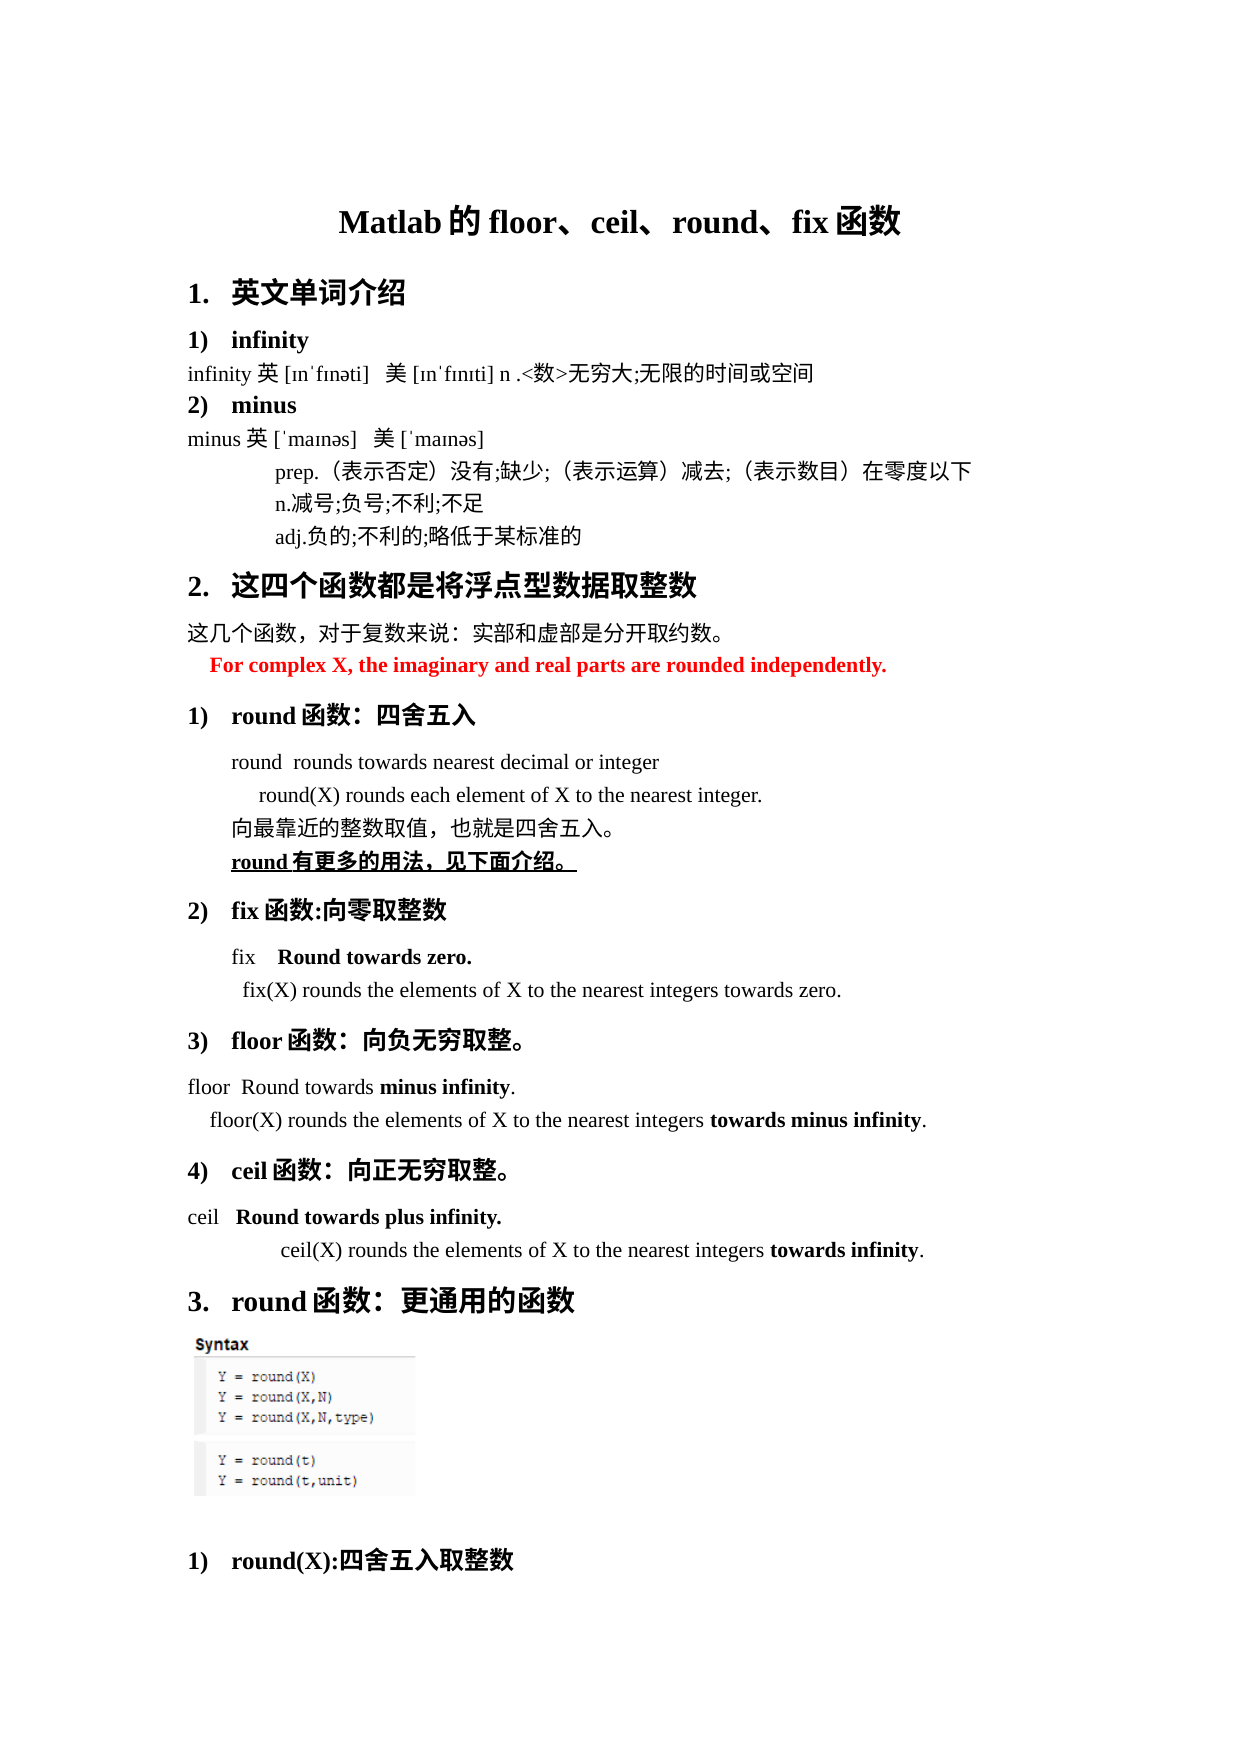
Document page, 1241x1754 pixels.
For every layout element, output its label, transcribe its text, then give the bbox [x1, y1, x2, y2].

text 这几个函数，对于复数来说：实部和虚部是分开取约数。 [187, 616, 1053, 648]
text round有更多的用法，见下面介绍。 [231, 843, 1053, 876]
text infinity 英 [ɪnˈfɪnəti] 美 [ɪnˈfɪnɪti] n .<数>无穷大;无限的时间或空间 [187, 356, 1053, 388]
text For complex X, the imaginary and real parts are rounded independently. [187, 648, 1053, 681]
subtitle fix函数:向零取整数 [187, 876, 1053, 941]
subtitle round函数：更通用的函数 [187, 1266, 1053, 1331]
title Matlab的floor、ceil、round、fix函数 [187, 187, 1053, 252]
text floor(X) rounds the elements of X to the nearest integers towards minus infinity. [187, 1103, 1053, 1136]
picture [187, 1330, 416, 1496]
text fix(X) rounds the elements of X to the nearest integers towards zero. [187, 973, 1053, 1006]
subtitle infinity [187, 323, 1053, 356]
subtitle 英文单词介绍 [187, 258, 1053, 323]
text fix Round towards zero. [187, 941, 1053, 973]
subtitle floor函数：向负无穷取整。 [187, 1006, 1053, 1071]
text ceil Round towards plus infinity. [187, 1201, 1053, 1233]
subtitle minus [187, 388, 1053, 421]
subtitle round(X):四舍五入取整数 [187, 1526, 1053, 1591]
text minus 英 [ˈmaɪnəs] 美 [ˈmaɪnəs] [187, 421, 1053, 453]
text prep.（表示否定）没有;缺少;（表示运算）减去;（表示数目）在零度以下 [231, 453, 1053, 486]
text round(X) rounds each element of X to the nearest integer. [231, 778, 1053, 811]
text adj.负的;不利的;略低于某标准的 [231, 518, 1053, 551]
text n.减号;负号;不利;不足 [231, 486, 1053, 518]
text floor Round towards minus infinity. [187, 1071, 1053, 1103]
text round rounds towards nearest decimal or integer [231, 746, 1053, 778]
subtitle ceil函数：向正无穷取整。 [187, 1136, 1053, 1201]
subtitle round函数：四舍五入 [187, 681, 1053, 746]
text ceil(X) rounds the elements of X to the nearest integers towards infinity. [187, 1233, 1053, 1266]
subtitle 这四个函数都是将浮点型数据取整数 [187, 551, 1053, 616]
text 向最靠近的整数取值，也就是四舍五入。 [231, 811, 1053, 843]
